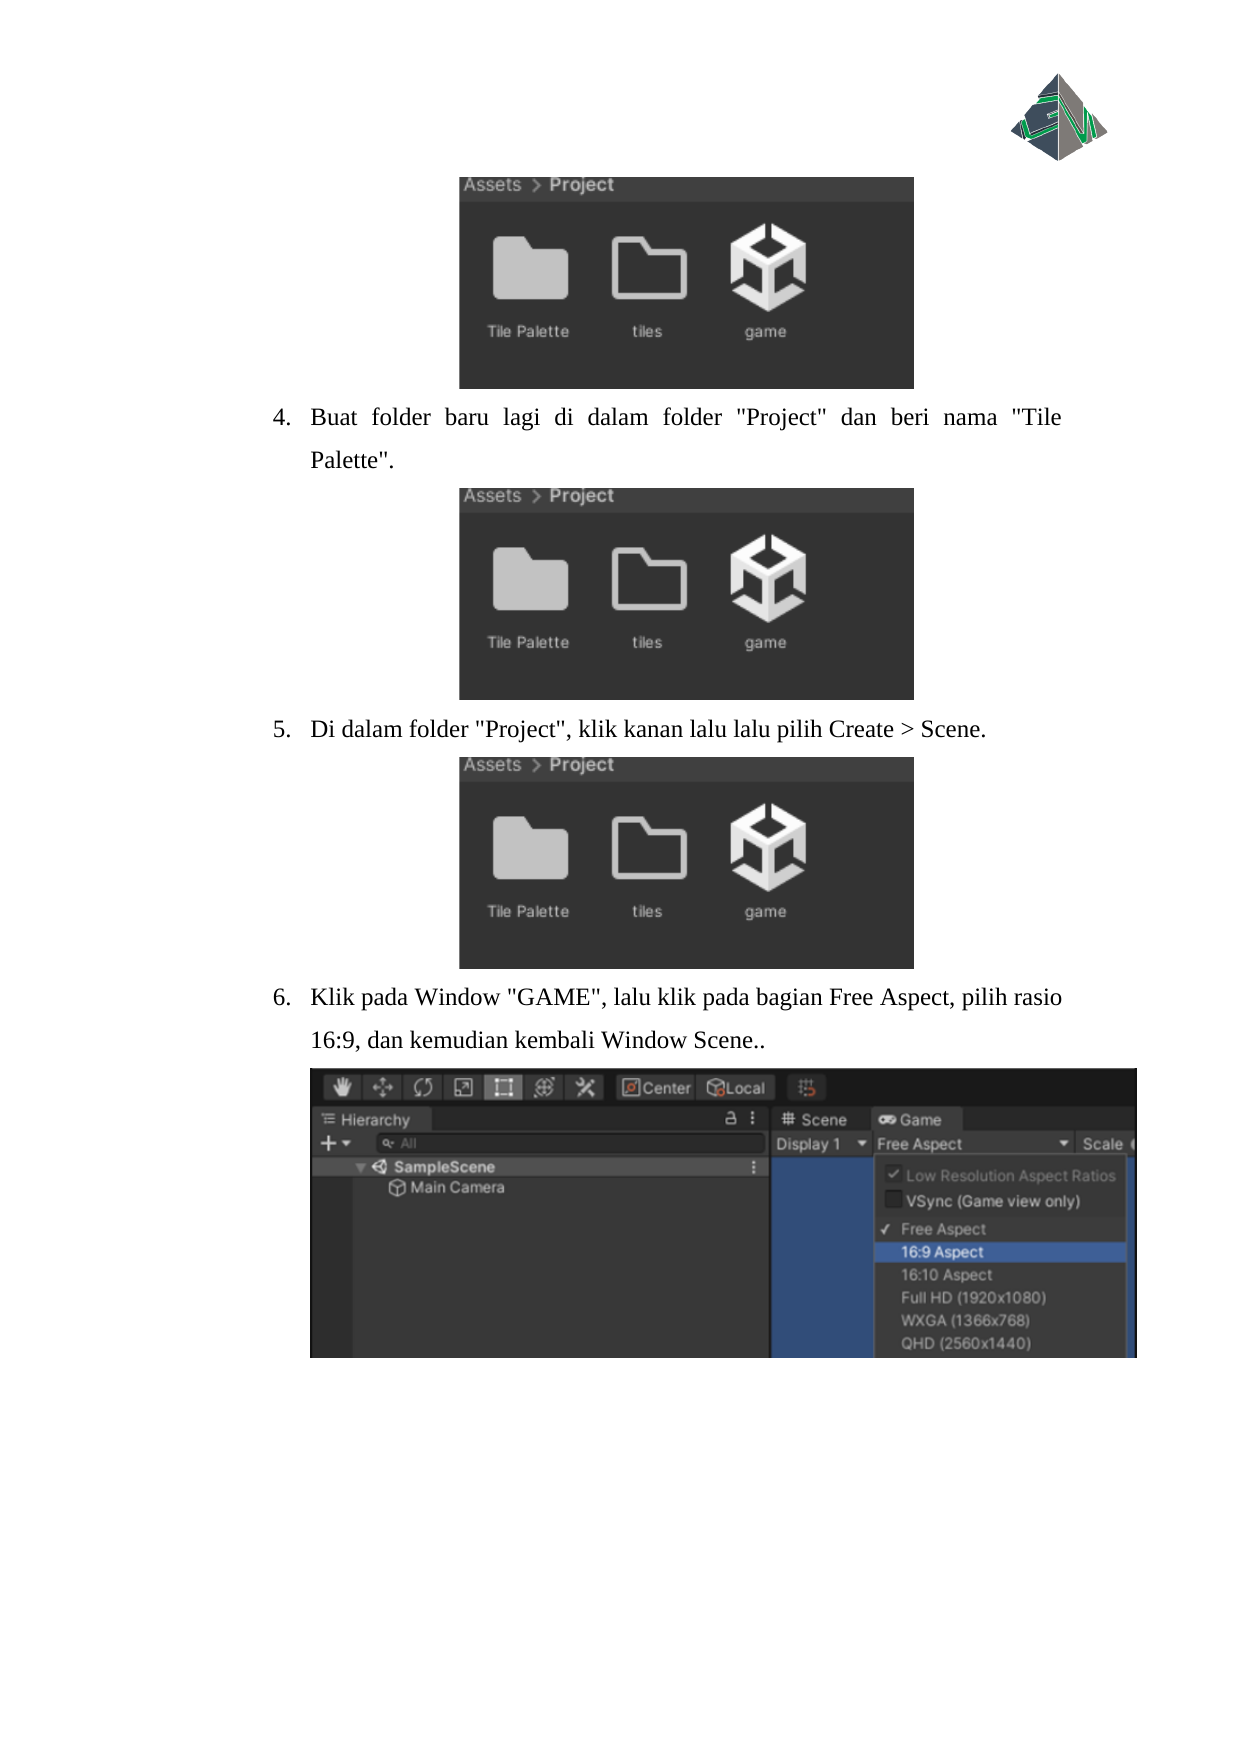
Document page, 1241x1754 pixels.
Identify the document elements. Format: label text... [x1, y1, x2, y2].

picture [459, 177, 914, 389]
list Di dalam folder "Project", klik kanan lalu lalu pilih Create > Scene. [273, 714, 1063, 743]
list Buat folder baru lagi di dalam folder "Project" dan beri nama "Tile Palette". [273, 402, 1063, 474]
picture [310, 1068, 1137, 1358]
picture [1010, 73, 1108, 161]
picture [459, 488, 914, 700]
picture [459, 757, 914, 969]
list Klik pada Window "GAME", lalu klik pada bagian Free Aspect, pilih rasio 16:9, dan kemudian kembali Window Scene.. [273, 982, 1063, 1054]
